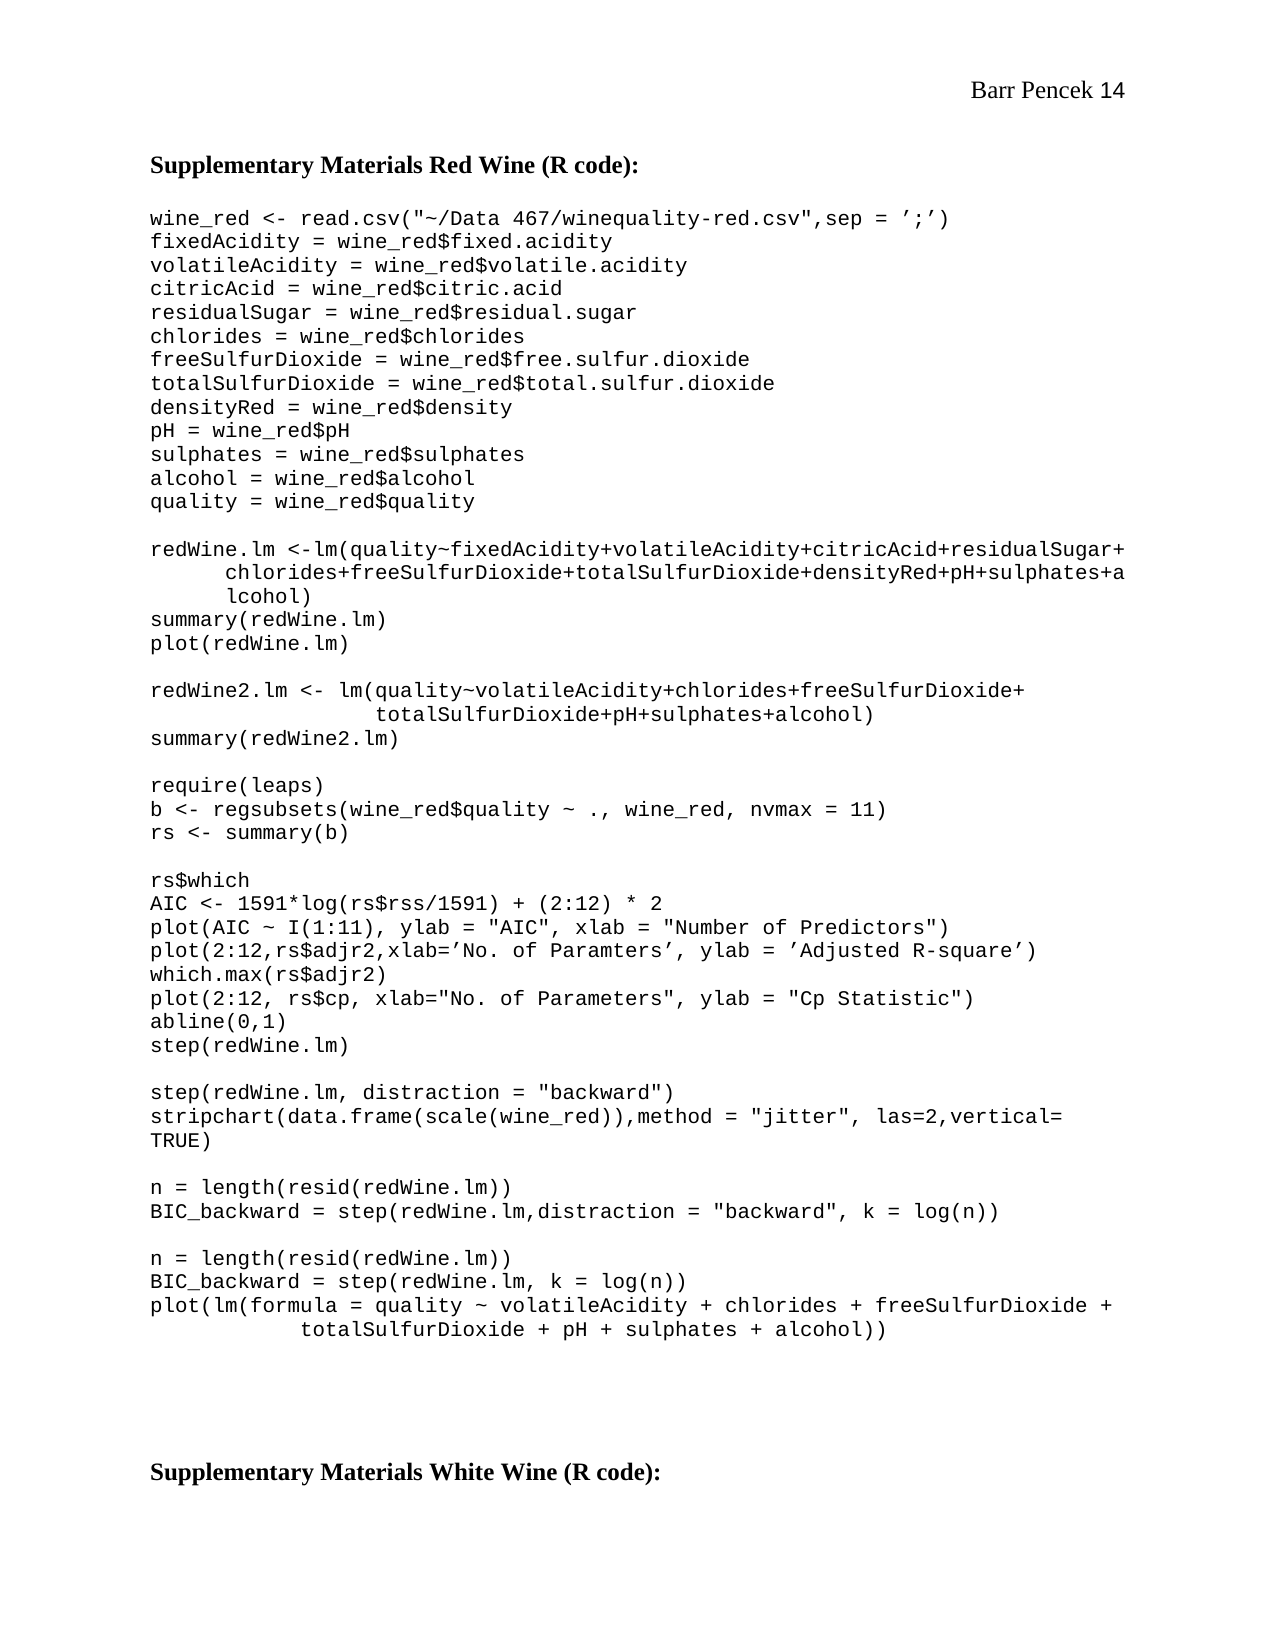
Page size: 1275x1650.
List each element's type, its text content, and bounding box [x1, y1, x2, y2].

text chlorides = wine_red$chlorides [150, 326, 1125, 349]
text Supplementary Materials Red Wine (R code): [150, 150, 1125, 179]
text step(redWine.lm, distraction = "backward") [150, 1082, 1125, 1106]
text pH = wine_red$pH [150, 420, 1125, 444]
text rs$which [150, 869, 1125, 893]
text redWine2.lm <- lm(quality~volatileAcidity+chlorides+freeSulfurDioxide+ [150, 680, 1125, 704]
text volatileAcidity = wine_red$volatile.acidity [150, 255, 1125, 278]
text redWine.lm <-lm(quality~fixedAcidity+volatileAcidity+citricAcid+residualSugar+ [150, 538, 1125, 562]
text require(leaps) [150, 775, 1125, 799]
text summary(redWine.lm) [150, 609, 1125, 633]
text totalSulfurDioxide+pH+sulphates+alcohol) [300, 704, 1125, 728]
text sulphates = wine_red$sulphates [150, 444, 1125, 468]
text b <- regsubsets(wine_red$quality ~ ., wine_red, nvmax = 11) [150, 799, 1125, 822]
text BIC_backward = step(redWine.lm, k = log(n)) [150, 1272, 1125, 1295]
text n = length(resid(redWine.lm)) [150, 1177, 1125, 1201]
text totalSulfurDioxide + pH + sulphates + alcohol)) [225, 1319, 1125, 1342]
text summary(redWine2.lm) [150, 728, 1125, 751]
text rs <- summary(b) [150, 822, 1125, 846]
text AIC <- 1591*log(rs$rss/1591) + (2:12) * 2 [150, 893, 1125, 917]
text residualSugar = wine_red$residual.sugar [150, 302, 1125, 326]
text which.max(rs$adjr2) [150, 964, 1125, 988]
text plot(2:12,rs$adjr2,xlab=’No. of Paramters’, ylab = ’Adjusted R-square’) [150, 941, 1125, 964]
text step(redWine.lm) [150, 1035, 1125, 1059]
text plot(redWine.lm) [150, 633, 1125, 657]
text citricAcid = wine_red$citric.acid [150, 278, 1125, 302]
text stripchart(data.frame(scale(wine_red)),method = "jitter", las=2,vertical= TRUE) [150, 1106, 1125, 1153]
text n = length(resid(redWine.lm)) [150, 1248, 1125, 1272]
text abline(0,1) [150, 1011, 1125, 1035]
text BIC_backward = step(redWine.lm,distraction = "backward", k = log(n)) [150, 1201, 1125, 1224]
text fixedAcidity = wine_red$fixed.acidity [150, 231, 1125, 255]
text chlorides+freeSulfurDioxide+totalSulfurDioxide+densityRed+pH+sulphates+alcohol) [225, 562, 1125, 609]
text quality = wine_red$quality [150, 491, 1125, 515]
text densityRed = wine_red$density [150, 397, 1125, 420]
text wine_red <- read.csv("~/Data 467/winequality-red.csv",sep = ’;’) [150, 207, 1125, 231]
text plot(AIC ~ I(1:11), ylab = "AIC", xlab = "Number of Predictors") [150, 917, 1125, 941]
text totalSulfurDioxide = wine_red$total.sulfur.dioxide [150, 373, 1125, 397]
text plot(2:12, rs$cp, xlab="No. of Parameters", ylab = "Cp Statistic") [150, 988, 1125, 1011]
text alcohol = wine_red$alcohol [150, 468, 1125, 491]
text freeSulfurDioxide = wine_red$free.sulfur.dioxide [150, 349, 1125, 373]
text plot(lm(formula = quality ~ volatileAcidity + chlorides + freeSulfurDioxide + [150, 1295, 1125, 1319]
text Supplementary Materials White Wine (R code): [150, 1457, 1125, 1486]
